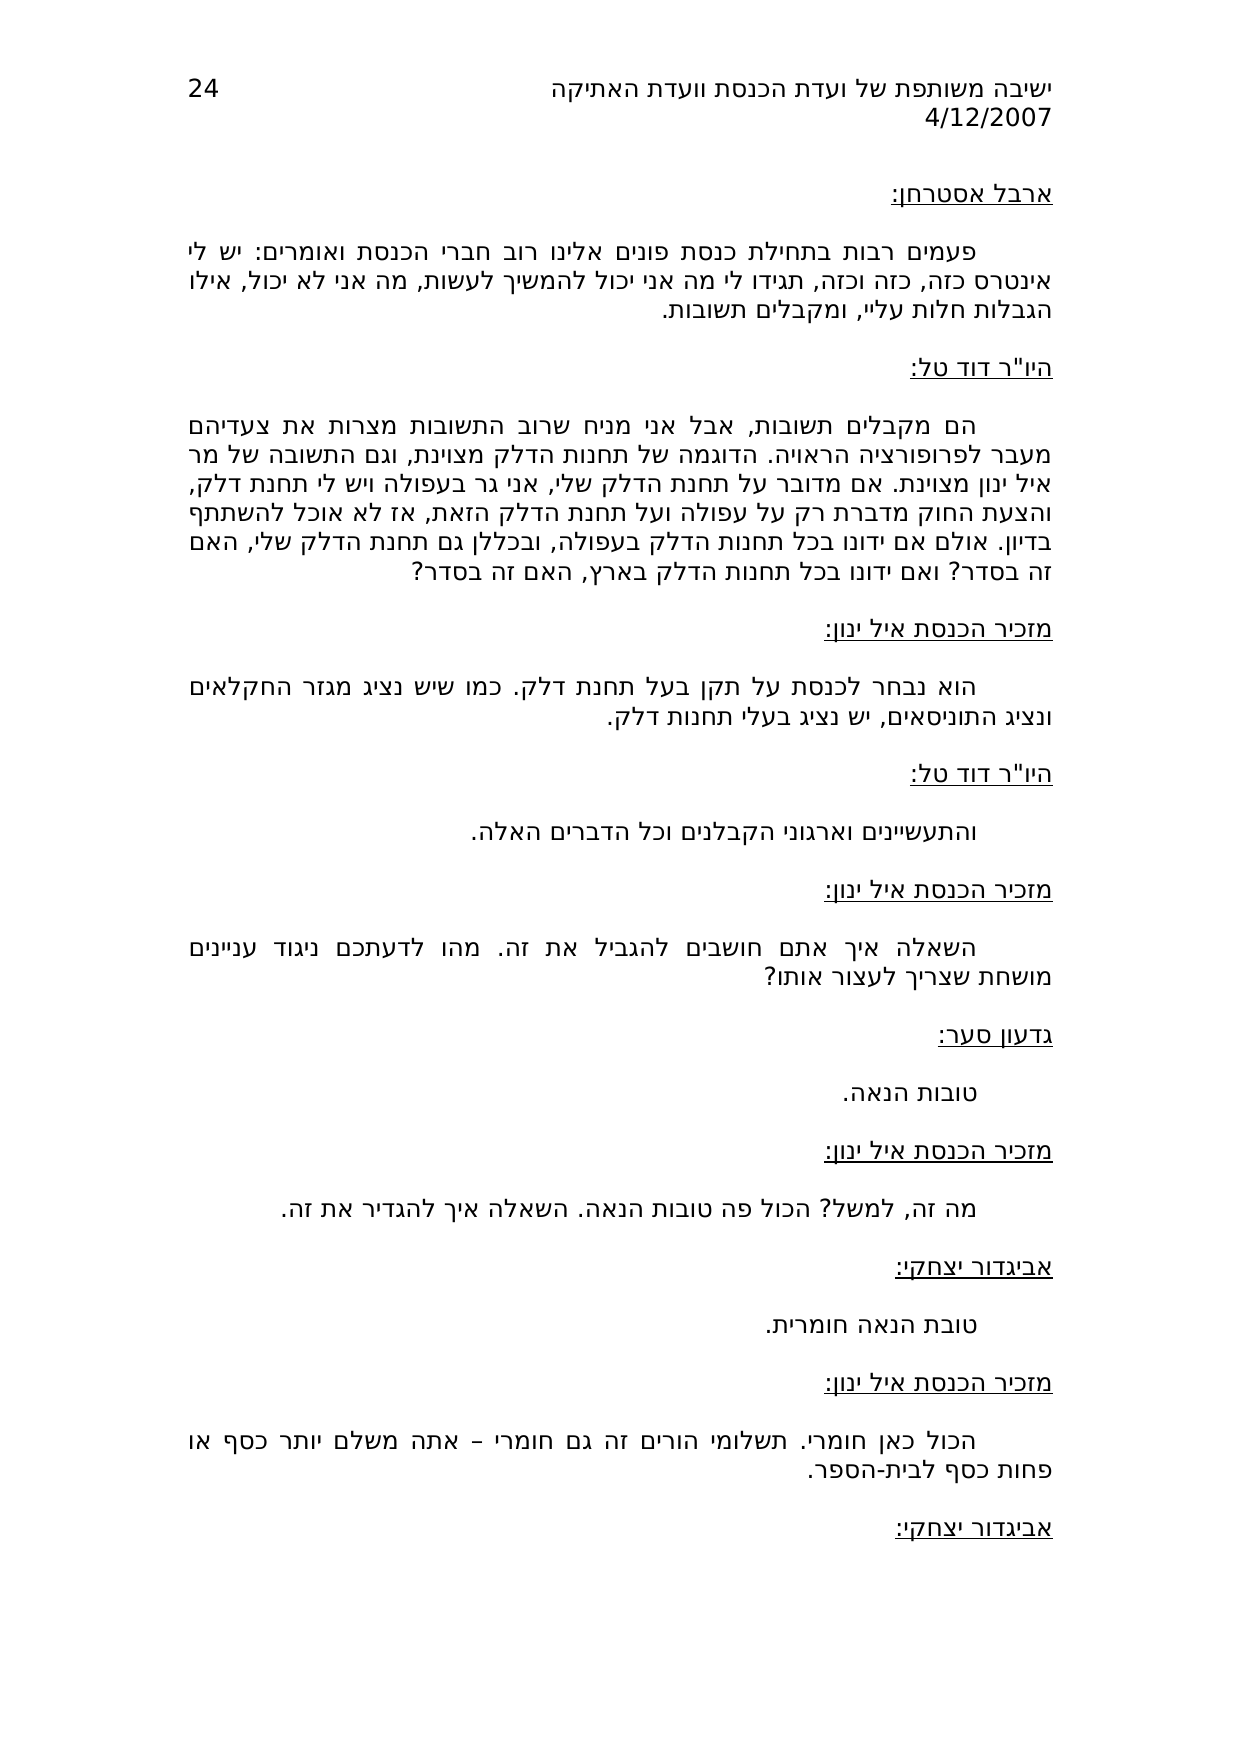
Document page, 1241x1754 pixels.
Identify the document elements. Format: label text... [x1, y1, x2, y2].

text מזכיר הכנסת איל ינון: [187, 1368, 1053, 1397]
text היו"ר דוד טל: [187, 759, 1053, 789]
text טובות הנאה. [187, 1078, 1053, 1107]
text השאלה איך אתם חושבים להגביל את זה. מהו לדעתכם ניגוד עניינים מושחת שצריך לעצור אותו? [187, 933, 1053, 992]
text גדעון סער: [187, 1020, 1053, 1049]
text ארבל אסטרחן: [187, 179, 1053, 208]
text אביגדור יצחקי: [187, 1513, 1053, 1542]
text והתעשיינים וארגוני הקבלנים וכל הדברים האלה. [187, 817, 1053, 847]
text אביגדור יצחקי: [187, 1252, 1053, 1281]
text מזכיר הכנסת איל ינון: [187, 1136, 1053, 1165]
text היו"ר דוד טל: [187, 353, 1053, 382]
text טובת הנאה חומרית. [187, 1310, 1053, 1339]
text מה זה, למשל? הכול פה טובות הנאה. השאלה איך להגדיר את זה. [187, 1194, 1053, 1223]
text הוא נבחר לכנסת על תקן בעל תחנת דלק. כמו שיש נציג מגזר החקלאים ונציג התוניסאים, יש נציג בעלי תחנות דלק. [187, 672, 1053, 731]
text הם מקבלים תשובות, אבל אני מניח שרוב התשובות מצרות את צעדיהם מעבר לפרופורציה הראויה. הדוגמה של תחנות הדלק מצוינת, וגם התשובה של מר איל ינון מצוינת. אם מדובר על תחנת הדלק שלי, אני גר בעפולה ויש לי תחנת דלק, והצעת החוק מדברת רק על עפולה ועל תחנת הדלק הזאת, אז לא אוכל להשתתף בדיון. אולם אם ידונו בכל תחנות הדלק בעפולה, ובכללן גם תחנת הדלק שלי, האם זה בסדר? ואם ידונו בכל תחנות הדלק בארץ, האם זה בסדר? [187, 411, 1053, 586]
text מזכיר הכנסת איל ינון: [187, 614, 1053, 644]
text פעמים רבות בתחילת כנסת פונים אלינו רוב חברי הכנסת ואומרים: יש לי אינטרס כזה, כזה וכזה, תגידו לי מה אני יכול להמשיך לעשות, מה אני לא יכול, אילו הגבלות חלות עליי, ומקבלים תשובות. [187, 237, 1053, 324]
text הכול כאן חומרי. תשלומי הורים זה גם חומרי – אתה משלם יותר כסף או פחות כסף לבית-הספר. [187, 1426, 1053, 1484]
text מזכיר הכנסת איל ינון: [187, 875, 1053, 904]
